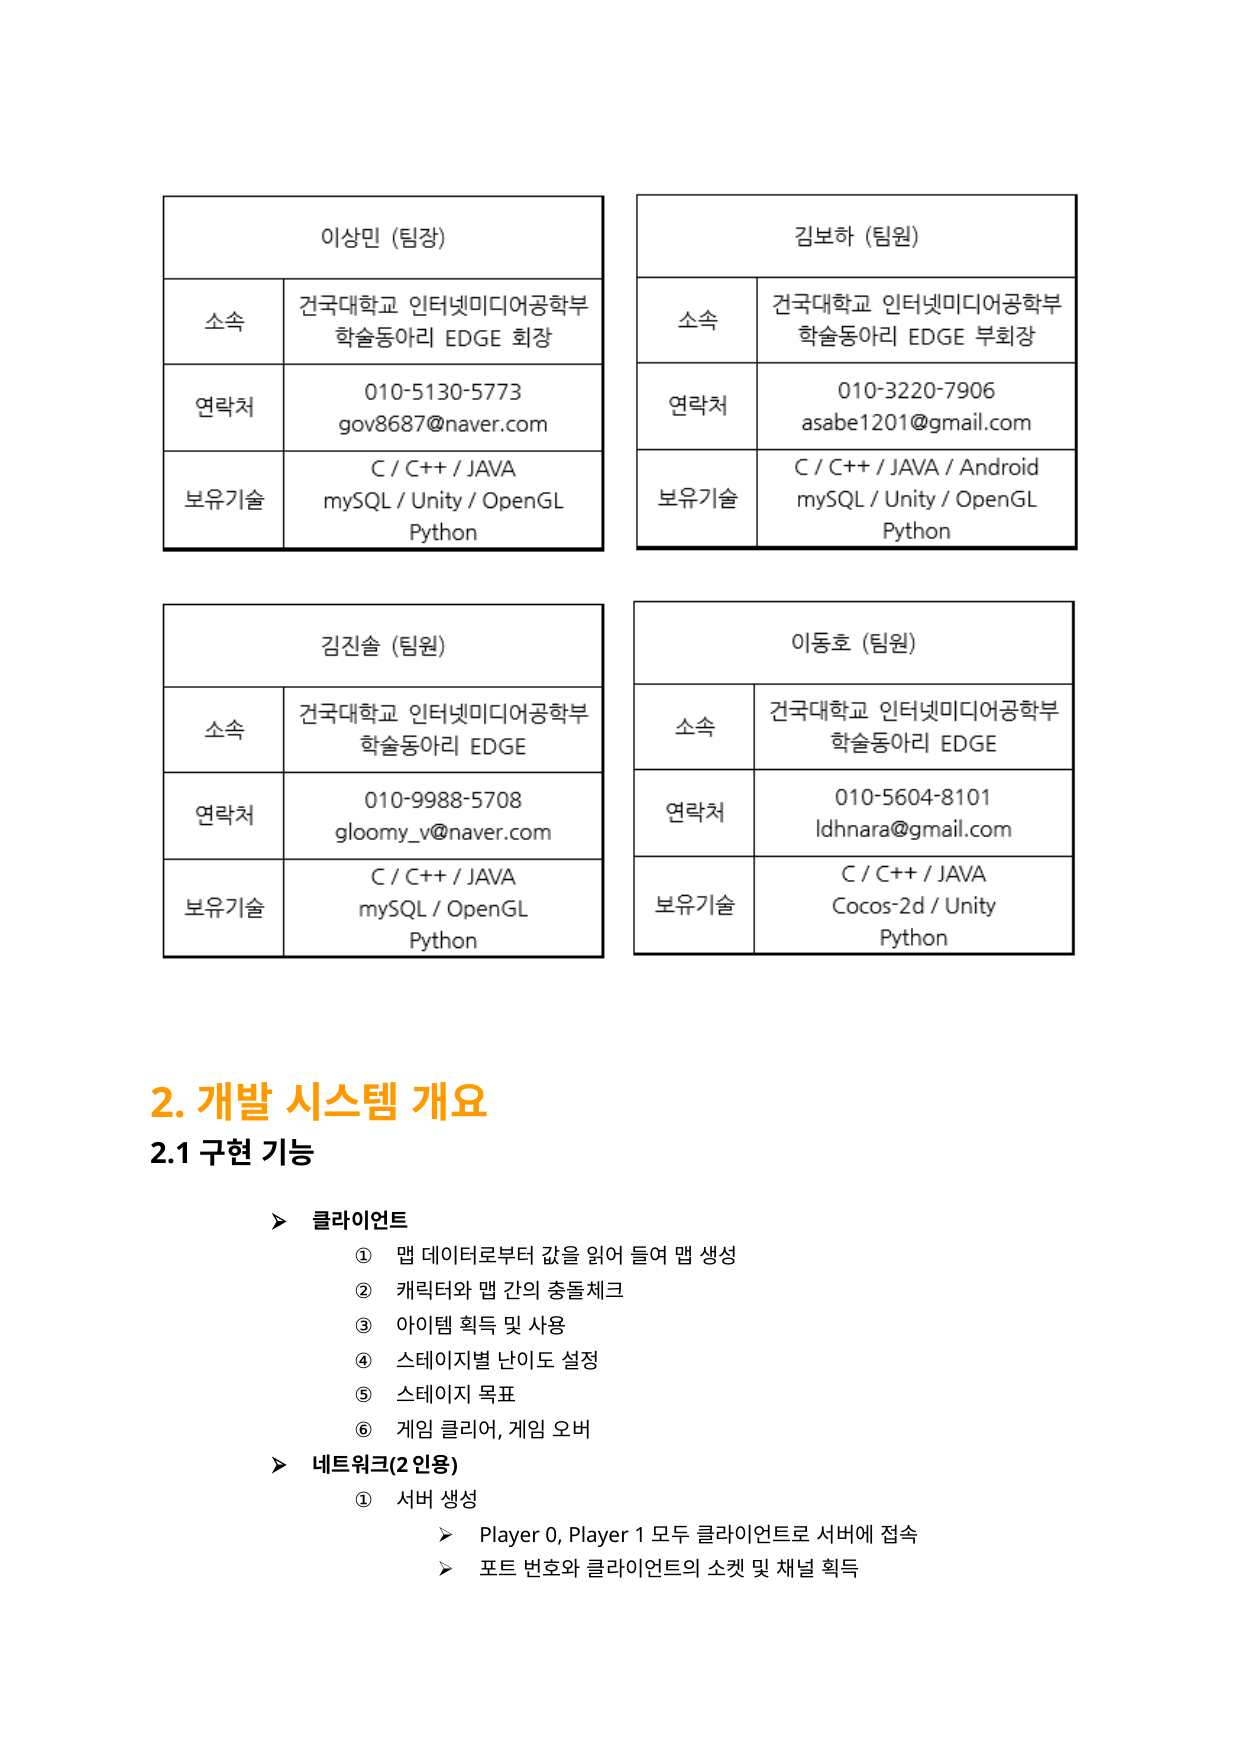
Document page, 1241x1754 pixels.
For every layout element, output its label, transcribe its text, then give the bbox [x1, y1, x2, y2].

text 2.1 구현 기능 [150, 1130, 1090, 1172]
list 네트워크(2인용) [271, 1448, 1090, 1478]
picture [150, 177, 1091, 976]
list 클라이언트 [271, 1205, 1090, 1235]
list 아이템 획득 및 사용 [354, 1309, 1090, 1339]
list Player 0, Player 1 모두 클라이언트로 서버에 접속 [437, 1518, 1090, 1548]
list 스테이지 목표 [354, 1379, 1090, 1409]
list 서버 생성 [354, 1483, 1090, 1513]
list 캐릭터와 맵 간의 충돌체크 [354, 1274, 1090, 1304]
list 게임 클리어, 게임 오버 [354, 1413, 1090, 1444]
list 맵 데이터로부터 값을 읽어 들여 맵 생성 [354, 1239, 1090, 1270]
text 2. 개발 시스템 개요 [150, 1069, 1090, 1130]
list 스테이지별 난이도 설정 [354, 1344, 1090, 1374]
list 포트 번호와 클라이언트의 소켓 및 채널 획득 [437, 1553, 1090, 1583]
